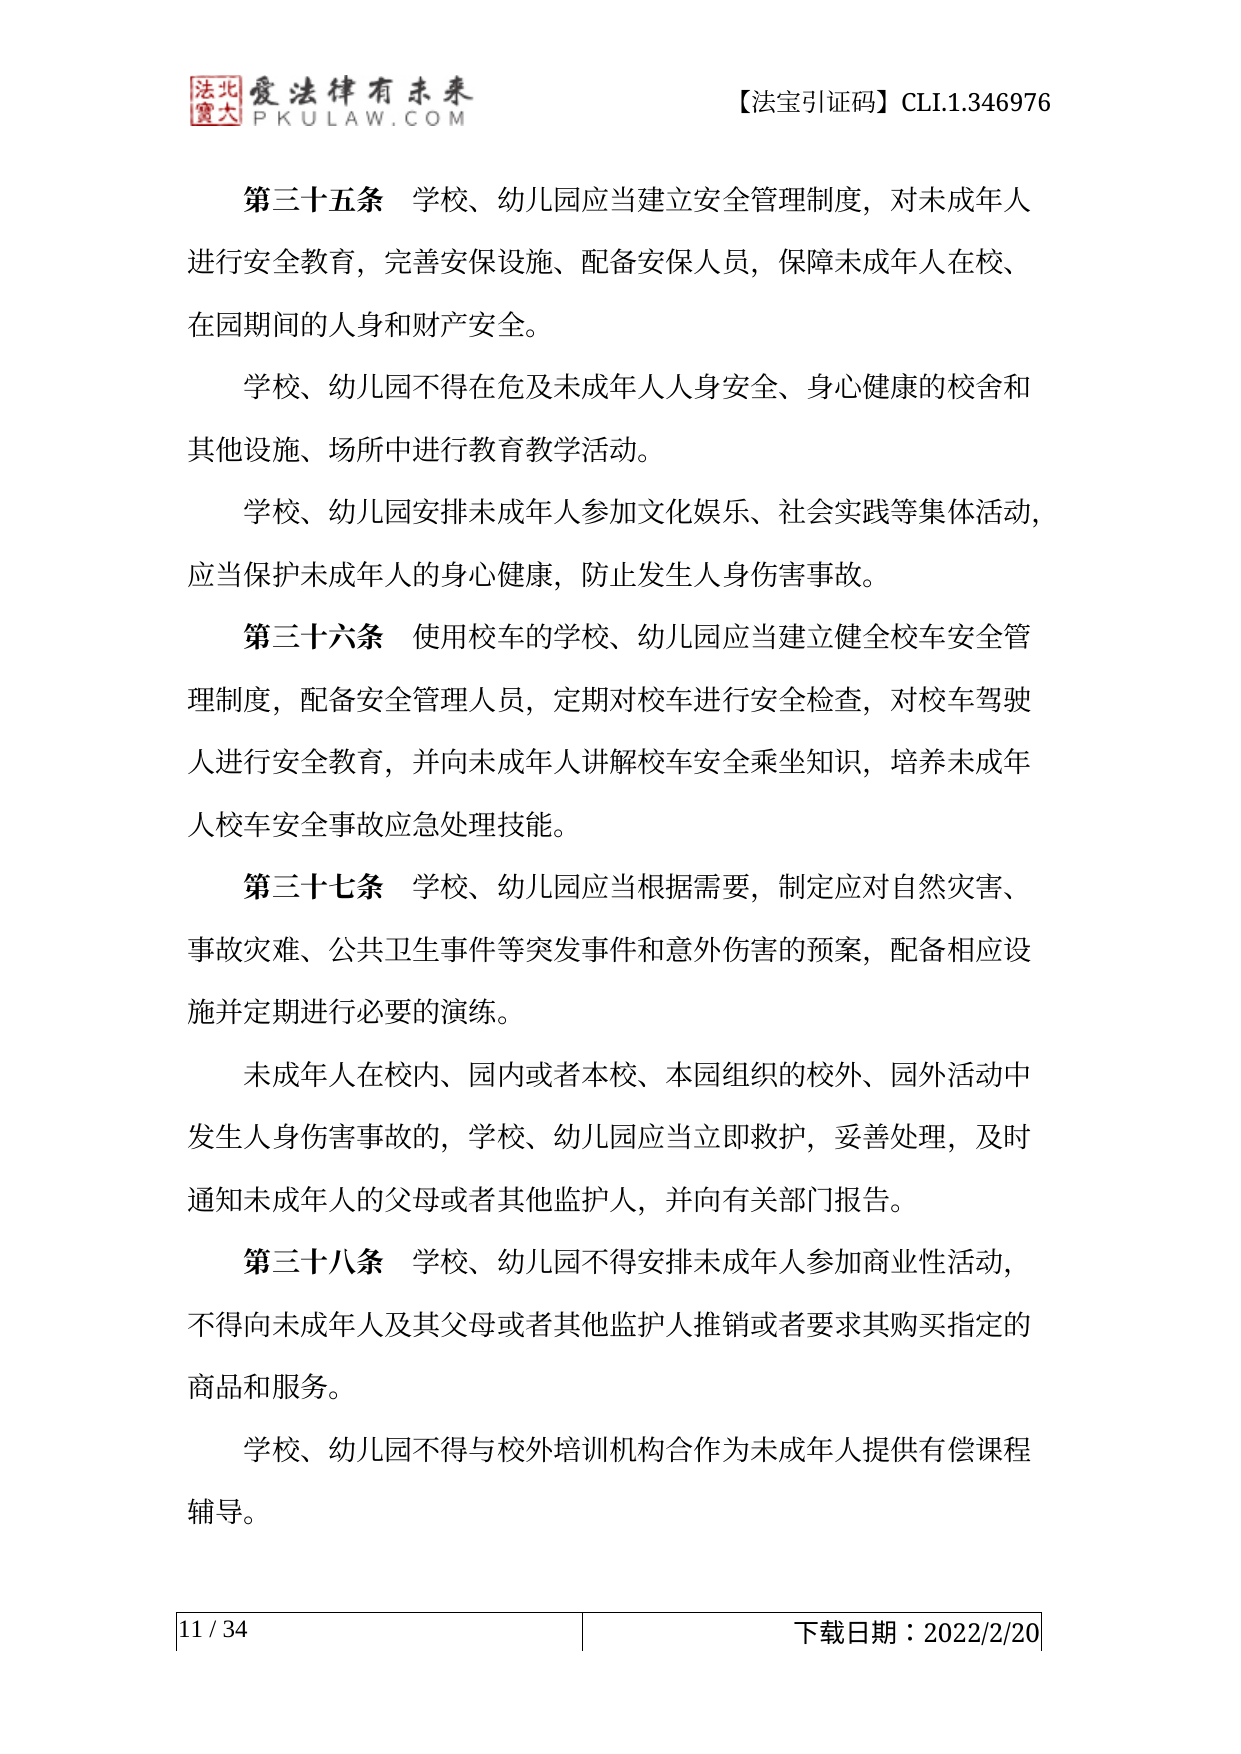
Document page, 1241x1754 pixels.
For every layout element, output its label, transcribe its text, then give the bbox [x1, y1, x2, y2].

text 未成年人在校内、园内或者本校、本园组织的校外、园外活动中发生人身伤害事故的，学校、幼儿园应当立即救护，妥善处理，及时通知未成年人的父母或者其他监护人，并向有关部门报告。 [187, 1031, 1053, 1218]
text 第三十七条 学校、幼儿园应当根据需要，制定应对自然灾害、事故灾难、公共卫生事件等突发事件和意外伤害的预案，配备相应设施并定期进行必要的演练。 [187, 843, 1053, 1031]
text 学校、幼儿园安排未成年人参加文化娱乐、社会实践等集体活动，应当保护未成年人的身心健康，防止发生人身伤害事故。 [187, 468, 1053, 593]
text 第三十六条 使用校车的学校、幼儿园应当建立健全校车安全管理制度，配备安全管理人员，定期对校车进行安全检查，对校车驾驶人进行安全教育，并向未成年人讲解校车安全乘坐知识，培养未成年人校车安全事故应急处理技能。 [187, 593, 1053, 843]
text 学校、幼儿园不得在危及未成年人人身安全、身心健康的校舍和其他设施、场所中进行教育教学活动。 [187, 343, 1053, 468]
text 学校、幼儿园不得与校外培训机构合作为未成年人提供有偿课程辅导。 [187, 1406, 1053, 1531]
picture [189, 75, 475, 126]
text 第三十八条 学校、幼儿园不得安排未成年人参加商业性活动，不得向未成年人及其父母或者其他监护人推销或者要求其购买指定的商品和服务。 [187, 1218, 1053, 1406]
text 第三十五条 学校、幼儿园应当建立安全管理制度，对未成年人进行安全教育，完善安保设施、配备安保人员，保障未成年人在校、在园期间的人身和财产安全。 [187, 156, 1053, 343]
